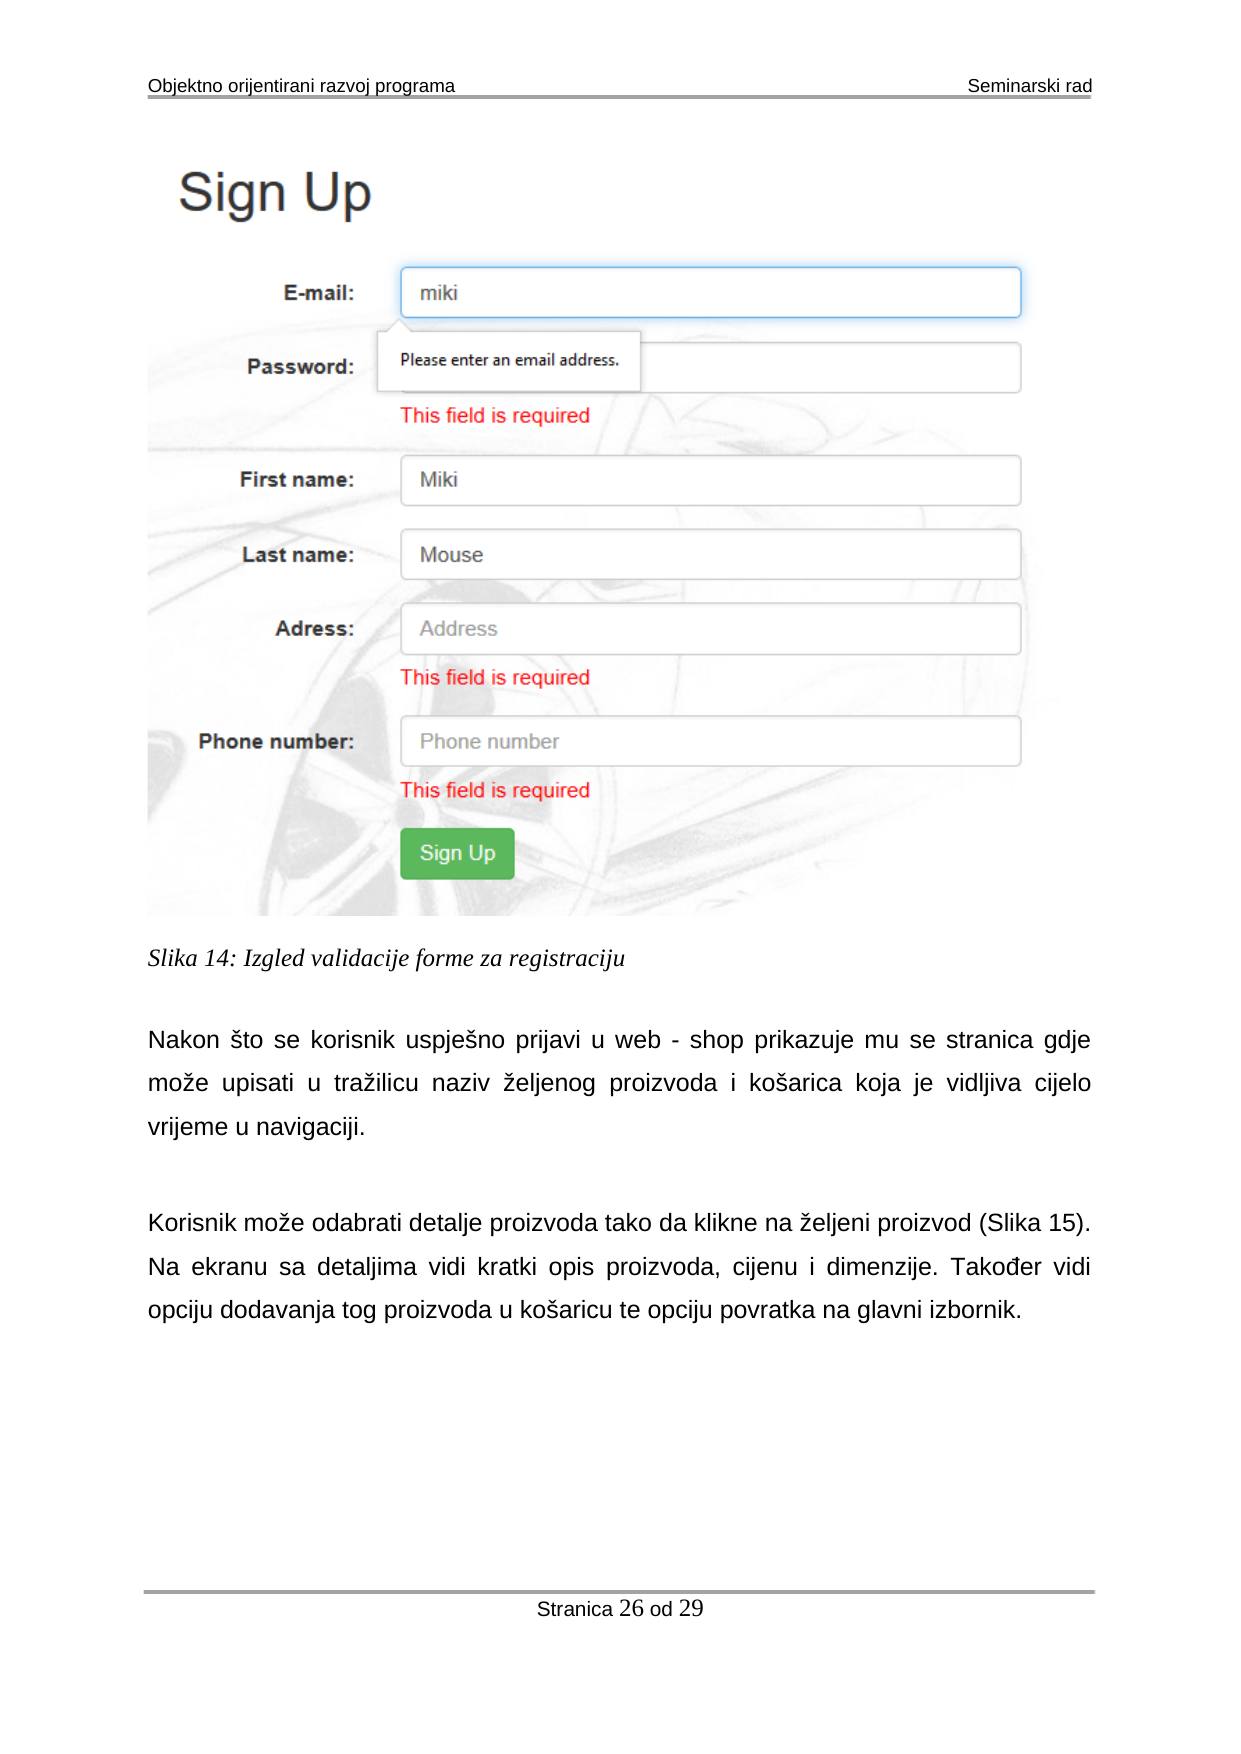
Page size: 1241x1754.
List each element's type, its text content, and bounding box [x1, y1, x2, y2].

text Korisnik može odabrati detalje proizvoda tako da klikne na željeni proizvod (Slika 15). Na ekranu sa detaljima vidi kratki opis proizvoda, cijenu i dimenzije. Također vidi opciju dodavanja tog proizvoda u košaricu te opciju povratka na glavni izbornik. [148, 1208, 1093, 1323]
picture [147, 147, 1093, 916]
picture [147, 95, 1092, 99]
text Nakon što se korisnik uspješno prijavi u web - shop prikazuje mu se stranica gdje može upisati u tražilicu naziv željenog proizvoda i košarica koja je vidljiva cijelo vrijeme u navigaciji. [148, 1025, 1093, 1140]
picture [143, 1590, 1096, 1594]
